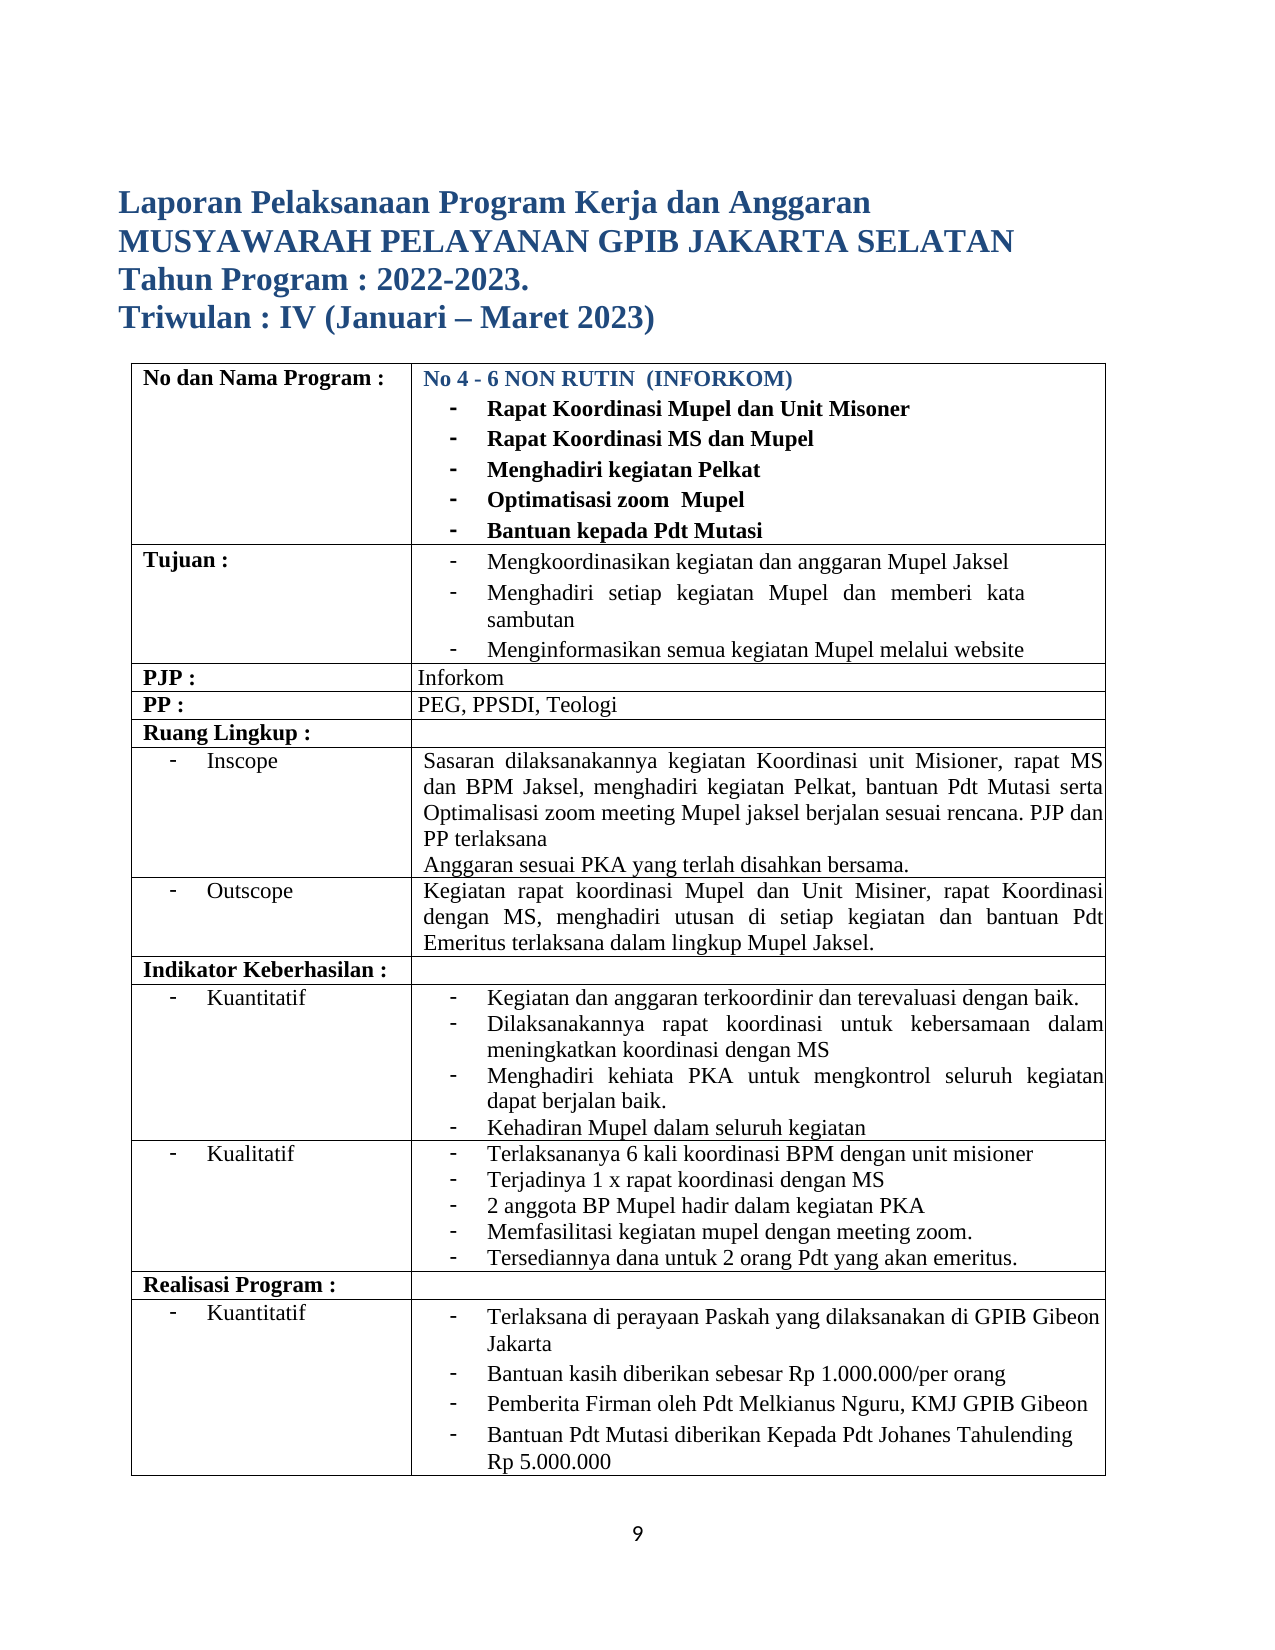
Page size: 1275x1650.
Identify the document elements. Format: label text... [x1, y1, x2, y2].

table_cell Ruang Lingkup : [132, 720, 411, 747]
table_cell Indikator Keberhasilan : [132, 957, 411, 984]
table_cell Mengkoordinasikan kegiatan dan anggaran Mupel Jaksel Menghadiri setiap kegiatan Mupel dan memberi kata sambutan Menginformasikan semua kegiatan Mupel melalui website [412, 545, 1105, 663]
text Triwulan : IV (Januari – Maret 2023) [118, 298, 1157, 336]
table_cell [412, 957, 1105, 984]
table_cell [412, 1272, 1105, 1299]
table_cell Tujuan : [132, 545, 411, 663]
table_cell Kegiatan rapat koordinasi Mupel dan Unit Misiner, rapat Koordinasi dengan MS, menghadiri utusan di setiap kegiatan dan bantuan Pdt Emeritus terlaksana dalam lingkup Mupel Jaksel. [412, 878, 1105, 956]
table_header No 4 - 6 NON RUTIN (INFORKOM) Rapat Koordinasi Mupel dan Unit Misoner Rapat Koordinasi MS dan Mupel Menghadiri kegiatan Pelkat Optimatisasi zoom Mupel Bantuan kepada Pdt Mutasi [412, 364, 1105, 544]
table_cell [412, 720, 1105, 747]
table_cell Outscope [132, 878, 411, 956]
table_cell Terlaksananya 6 kali koordinasi BPM dengan unit misioner Terjadinya 1 x rapat koordinasi dengan MS 2 anggota BP Mupel hadir dalam kegiatan PKA Memfasilitasi kegiatan mupel dengan meeting zoom. Tersediannya dana untuk 2 orang Pdt yang akan emeritus. [412, 1141, 1105, 1271]
table_cell Kegiatan dan anggaran terkoordinir dan terevaluasi dengan baik. Dilaksanakannya rapat koordinasi untuk kebersamaan dalam meningkatkan koordinasi dengan MS Menghadiri kehiata PKA untuk mengkontrol seluruh kegiatan dapat berjalan baik. Kehadiran Mupel dalam seluruh kegiatan [412, 985, 1105, 1140]
table_header No dan Nama Program : [132, 364, 411, 544]
table_cell Inscope [132, 748, 411, 877]
table_cell Kuantitatif [132, 1300, 411, 1475]
table_cell PJP : [132, 664, 411, 691]
table_cell Inforkom [412, 664, 1105, 691]
table_cell PEG, PPSDI, Teologi [412, 692, 1105, 719]
table_cell Sasaran dilaksanakannya kegiatan Koordinasi unit Misioner, rapat MS dan BPM Jaksel, menghadiri kegiatan Pelkat, bantuan Pdt Mutasi serta Optimalisasi zoom meeting Mupel jaksel berjalan sesuai rencana. PJP dan PP terlaksana Anggaran sesuai PKA yang terlah disahkan bersama. [412, 748, 1105, 877]
table_cell Realisasi Program : [132, 1272, 411, 1299]
text Tahun Program : 2022-2023. [118, 259, 1157, 298]
table_cell Kualitatif [132, 1141, 411, 1271]
text Laporan Pelaksanaan Program Kerja dan Anggaran [118, 183, 1157, 221]
table_cell Terlaksana di perayaan Paskah yang dilaksanakan di GPIB Gibeon Jakarta Bantuan kasih diberikan sebesar Rp 1.000.000/per orang Pemberita Firman oleh Pdt Melkianus Nguru, KMJ GPIB Gibeon Bantuan Pdt Mutasi diberikan Kepada Pdt Johanes Tahulending Rp 5.000.000 [412, 1300, 1105, 1475]
text MUSYAWARAH PELAYANAN GPIB JAKARTA SELATAN [118, 221, 1157, 259]
table_cell Kuantitatif [132, 985, 411, 1140]
table_cell PP : [132, 692, 411, 719]
